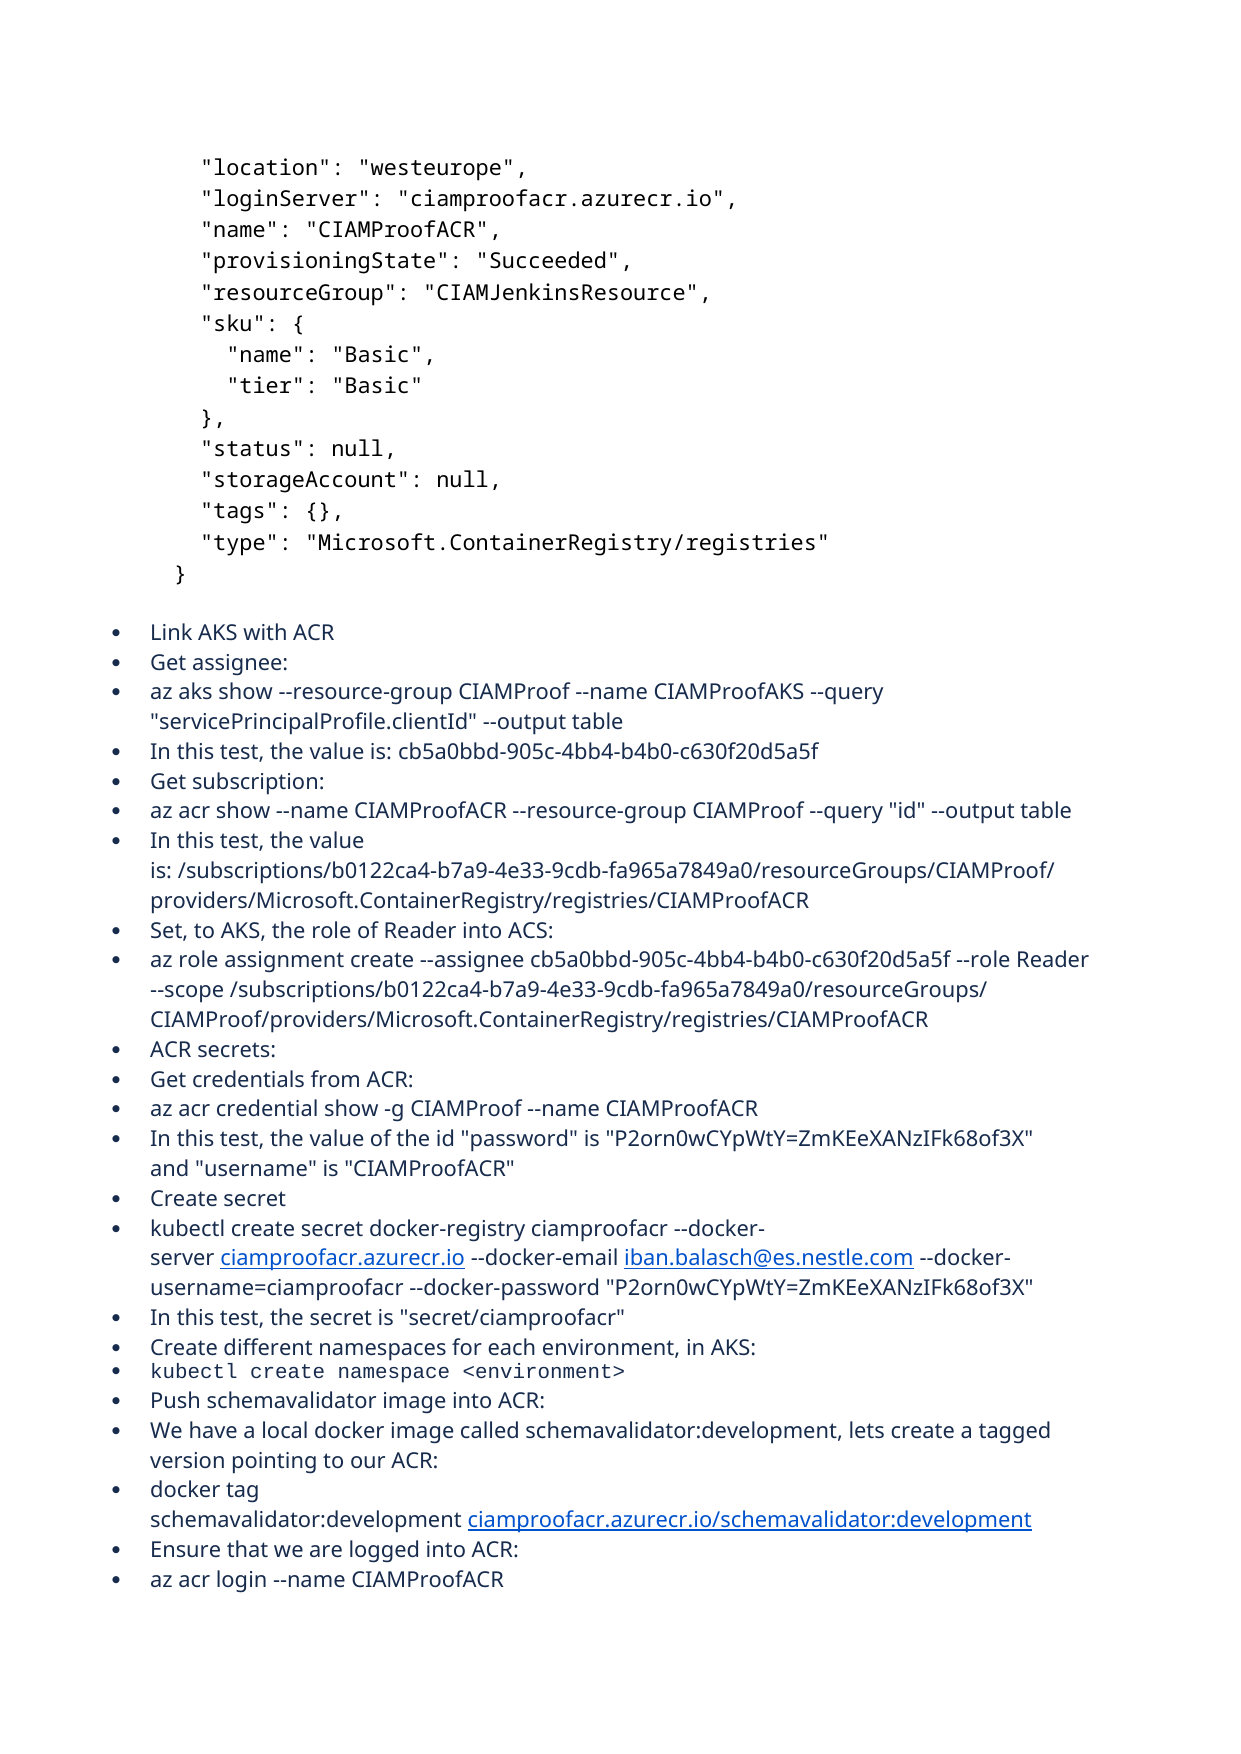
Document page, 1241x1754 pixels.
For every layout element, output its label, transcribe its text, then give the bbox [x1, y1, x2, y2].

list Set, to AKS, the role of Reader into ACS: [112, 914, 1090, 944]
list Create different namespaces for each environment, in AKS: [112, 1332, 1090, 1361]
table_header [150, 150, 1240, 587]
list kubectl create namespace <environment> [112, 1361, 1090, 1385]
list az acr login --name CIAMProofACR [112, 1564, 1090, 1594]
list az role assignment create --assignee cb5a0bbd-905c-4bb4-b4b0-c630f20d5a5f --role Reader --scope /subscriptions/b0122ca4-b7a9-4e33-9cdb-fa965a7849a0/resourceGroups/CIAMProof/providers/Microsoft.ContainerRegistry/registries/CIAMProofACR [112, 944, 1090, 1034]
list In this test, the value is: cb5a0bbd-905c-4bb4-b4b0-c630f20d5a5f [112, 736, 1090, 766]
list We have a local docker image called schemavalidator:development, lets create a tagged version pointing to our ACR: [112, 1415, 1090, 1474]
list Push schemavalidator image into ACR: [112, 1385, 1090, 1415]
list Ensure that we are logged into ACR: [112, 1534, 1090, 1564]
list docker tag schemavalidator:development ciamproofacr.azurecr.io/schemavalidator:development [112, 1474, 1090, 1534]
list In this test, the value is: /subscriptions/b0122ca4-b7a9-4e33-9cdb-fa965a7849a0/resourceGroups/CIAMProof/providers/Microsoft.ContainerRegistry/registries/CIAMProofACR [112, 825, 1090, 914]
list az aks show --resource-group CIAMProof --name CIAMProofAKS --query "servicePrincipalProfile.clientId" --output table [112, 676, 1090, 736]
list kubectl create secret docker-registry ciamproofacr --docker-server ciamproofacr.azurecr.io --docker-email iban.balasch@es.nestle.com --docker-username=ciamproofacr --docker-password "P2orn0wCYpWtY=ZmKEeXANzIFk68of3X" [112, 1212, 1090, 1302]
list Get assignee: [112, 646, 1090, 676]
list az acr credential show -g CIAMProof --name CIAMProofACR [112, 1093, 1090, 1123]
list Get subscription: [112, 766, 1090, 795]
list Link AKS with ACR [112, 617, 1090, 646]
list az acr show --name CIAMProofACR --resource-group CIAMProof --query "id" --output table [112, 795, 1090, 825]
list Create secret [112, 1183, 1090, 1212]
list In this test, the secret is "secret/ciamproofacr" [112, 1302, 1090, 1332]
list Get credentials from ACR: [112, 1063, 1090, 1093]
list ACR secrets: [112, 1034, 1090, 1063]
list In this test, the value of the id "password" is "P2orn0wCYpWtY=ZmKEeXANzIFk68of3X" and "username" is "CIAMProofACR" [112, 1123, 1090, 1183]
